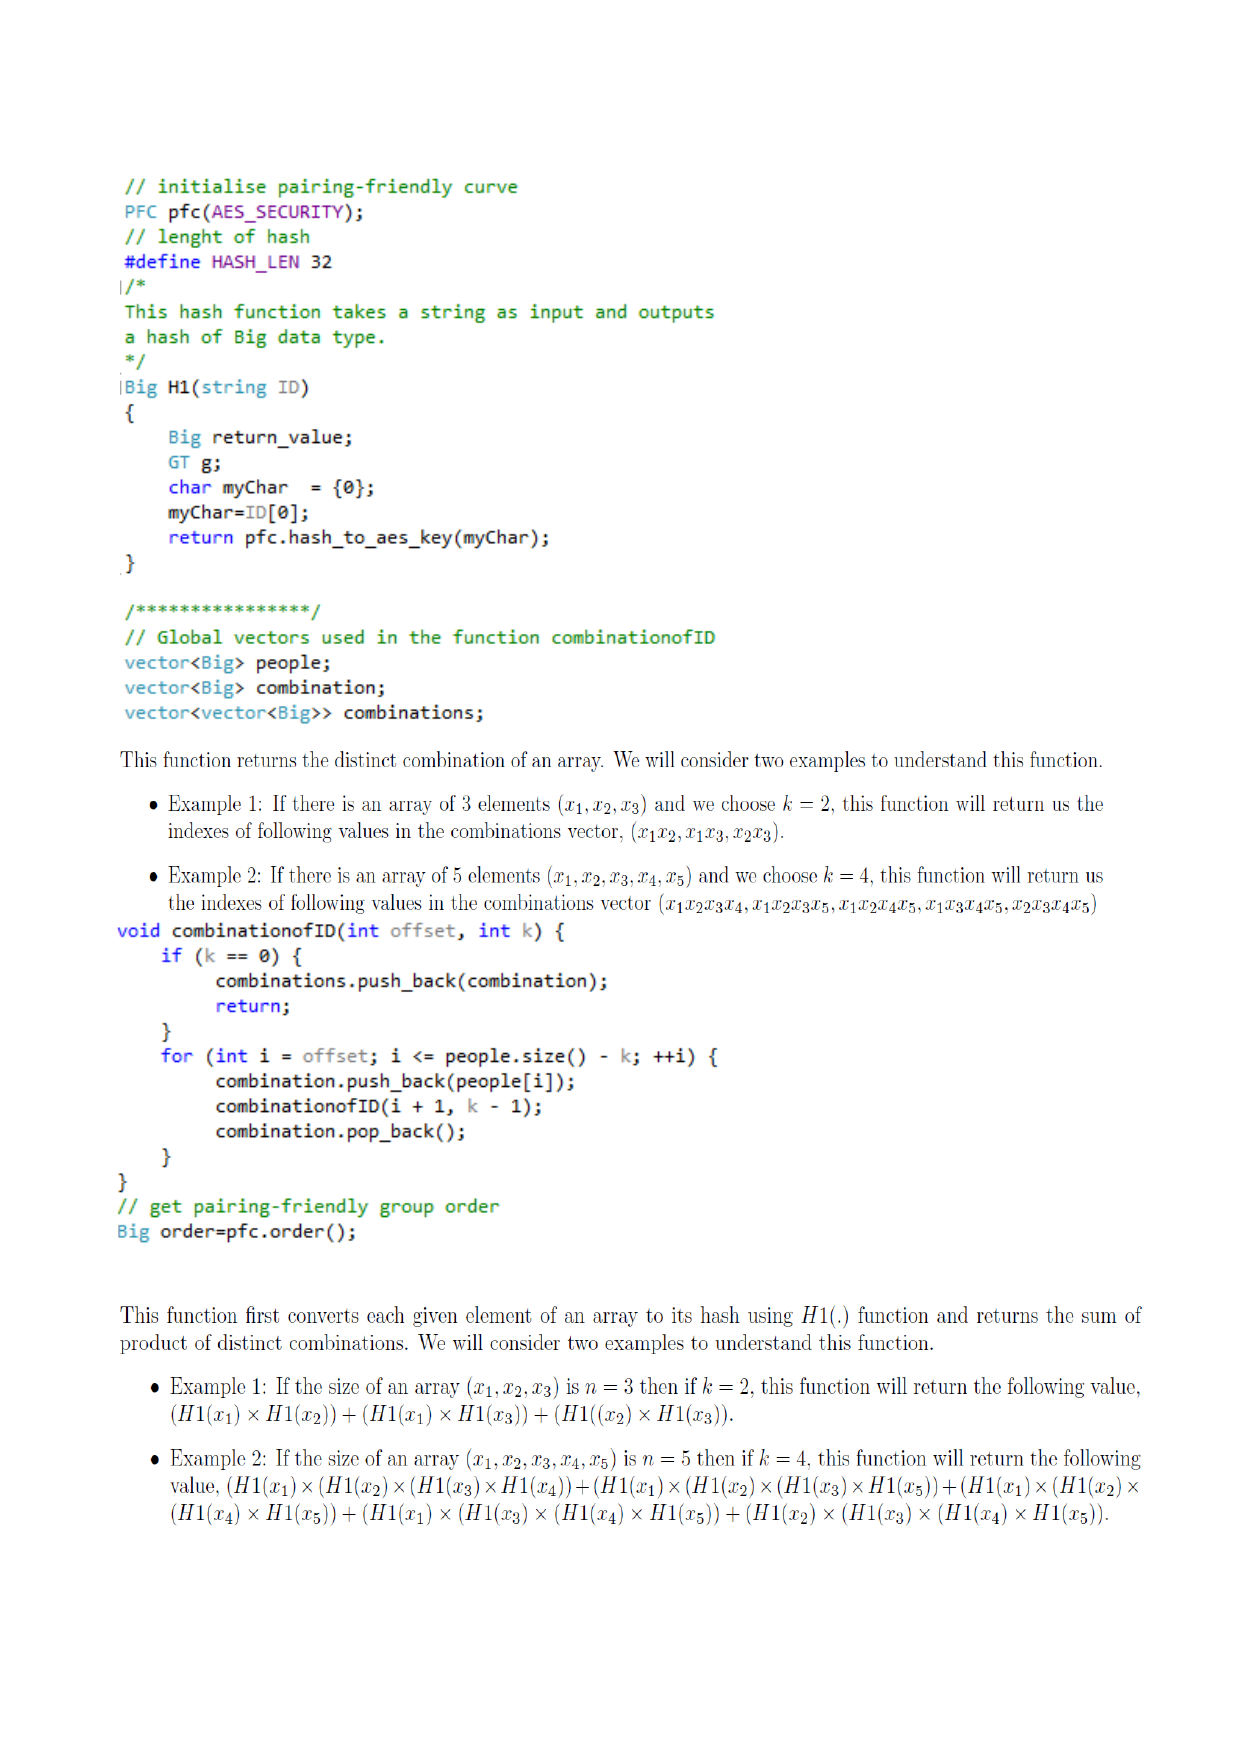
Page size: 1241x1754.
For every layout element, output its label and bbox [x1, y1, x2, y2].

picture [117, 920, 941, 1252]
picture [120, 177, 931, 741]
picture [120, 743, 1107, 918]
picture [120, 1300, 1146, 1530]
